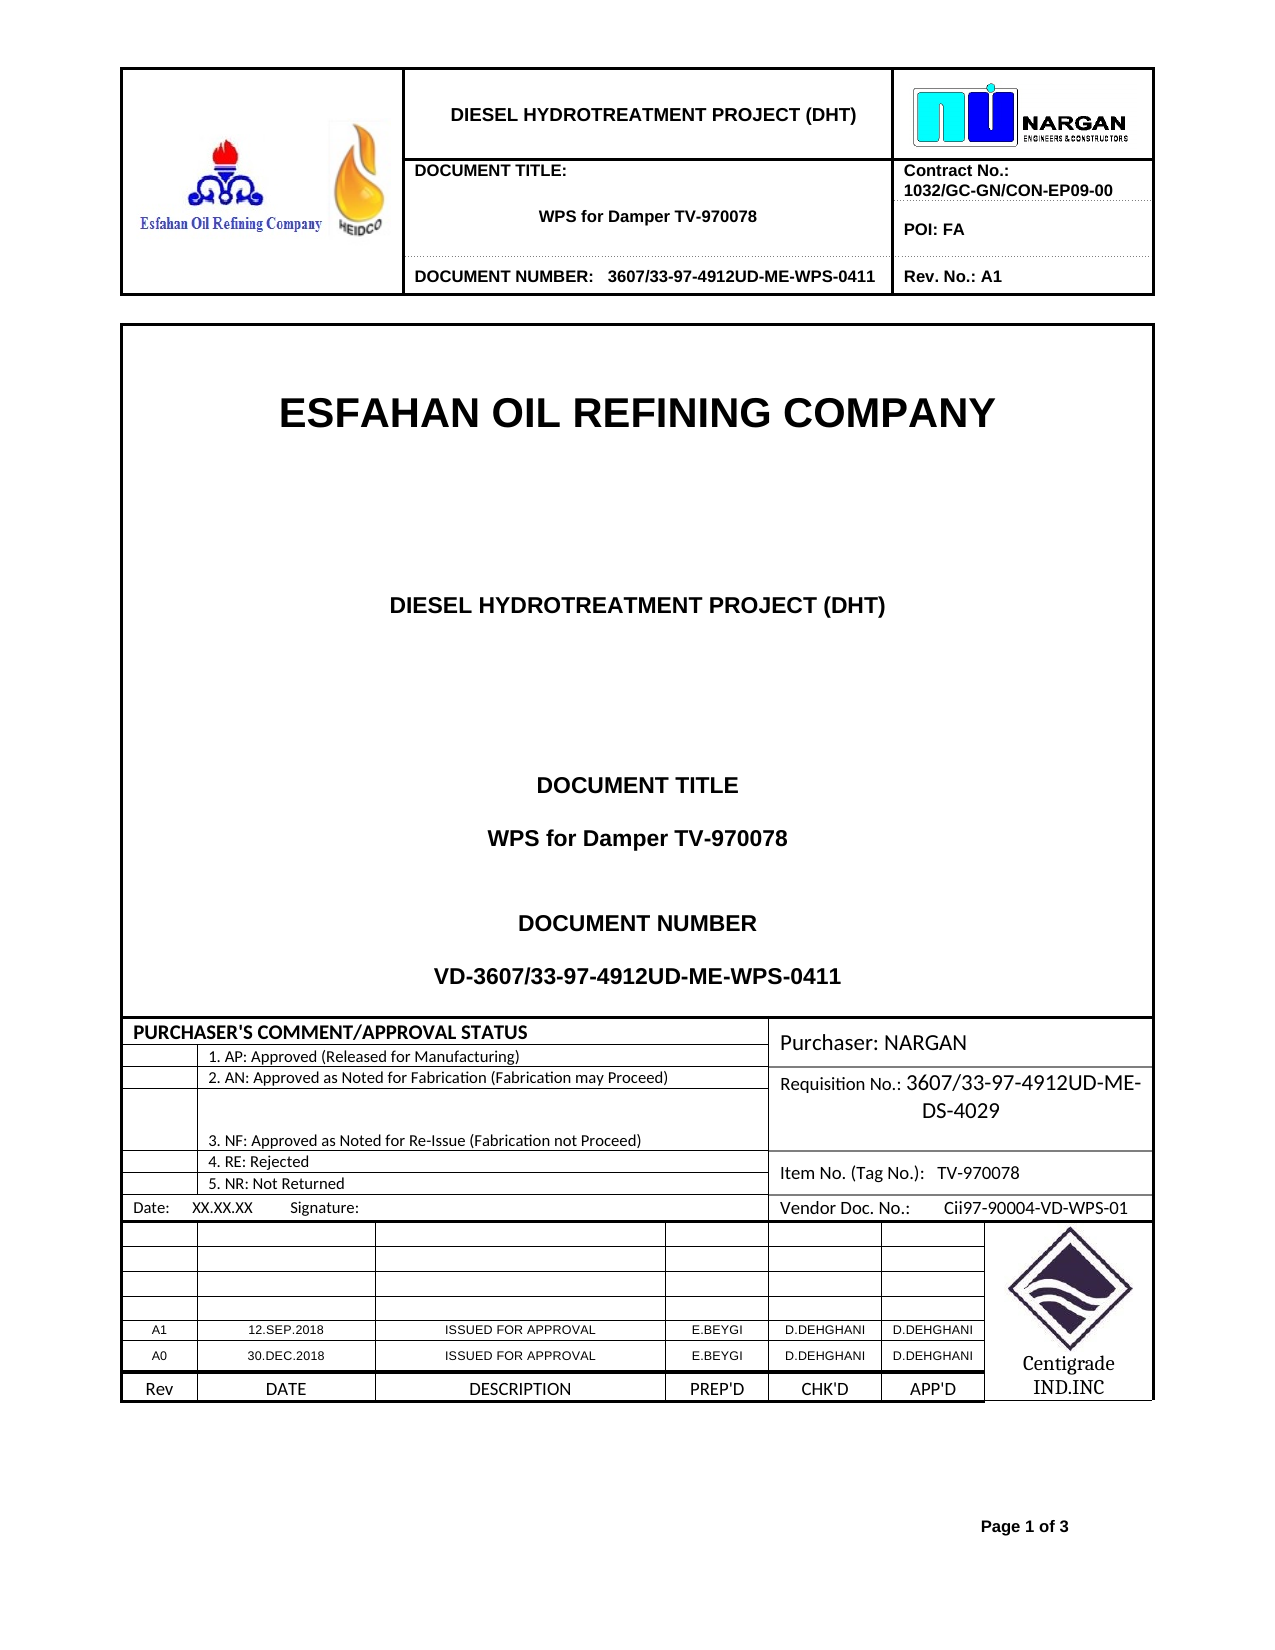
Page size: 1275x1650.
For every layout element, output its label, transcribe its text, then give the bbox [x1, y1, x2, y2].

table_cell 5. NR: Not Returned [198, 1173, 768, 1194]
table_cell A1 [123, 1321, 197, 1340]
table_cell [882, 1297, 984, 1320]
table_cell DESCRIPTION [376, 1374, 665, 1400]
table_cell APP'D [882, 1374, 984, 1400]
table_cell Rev [123, 1374, 197, 1400]
table_cell [123, 1272, 197, 1296]
table_cell [769, 1272, 881, 1296]
table_cell [123, 1045, 197, 1066]
table_cell D.Dehghani [769, 1341, 881, 1370]
table_cell 30.DEC.2018 [198, 1341, 375, 1370]
table_cell DATE [198, 1374, 375, 1400]
table_cell [198, 1297, 375, 1320]
table_cell [123, 1067, 197, 1088]
table_cell 1. AP: Approved (Released for Manufacturing) [198, 1045, 768, 1066]
table_cell 4. RE: Rejected [198, 1151, 768, 1172]
table_cell [882, 1272, 984, 1296]
table_cell Purchaser: NARGAN [769, 1019, 1152, 1066]
table_cell [376, 1297, 665, 1320]
table_cell [123, 1297, 197, 1320]
table_cell [376, 1247, 665, 1271]
table_cell 3. NF: Approved as Noted for Re-Issue (Fabrication not Proceed) [198, 1089, 768, 1150]
table_cell Date: XX.XX.XX Signature: [123, 1195, 768, 1220]
table_cell [666, 1297, 768, 1320]
table_cell D.Dehghani [769, 1321, 881, 1340]
table_cell [123, 1173, 197, 1194]
table_cell E.Beygi [666, 1341, 768, 1370]
table_cell [666, 1223, 768, 1246]
table_cell ISSUED FOR APPROVAL [376, 1321, 665, 1340]
table_cell [123, 1151, 197, 1172]
table_cell [769, 1297, 881, 1320]
table_cell A0 [123, 1341, 197, 1370]
table_cell [882, 1223, 984, 1246]
table_cell DOCUMENT NUMBER VD-3607/33-97-4912UD-ME-WPS-0411 [123, 910, 1152, 1016]
table_cell [198, 1247, 375, 1271]
table_cell [123, 1223, 197, 1246]
table_cell [769, 1223, 881, 1246]
table_cell Centigrade IND.INC [985, 1223, 1152, 1400]
table_cell 2. AN: Approved as Noted for Fabrication (Fabrication may Proceed) [198, 1067, 768, 1088]
table_cell Item No. (Tag No.): TV-970078 [769, 1152, 1152, 1194]
table_cell [666, 1272, 768, 1296]
table_cell 12.sep.2018 [198, 1321, 375, 1340]
table_header ESFAHAN OIL REFINING COMPANY [123, 326, 1152, 499]
picture [1004, 1223, 1134, 1352]
table_cell [376, 1223, 665, 1246]
table_cell E.Beygi [666, 1321, 768, 1340]
table_cell [769, 1247, 881, 1271]
table_cell [123, 1089, 197, 1150]
table_cell Requisition No.: 3607/33-97-4912UD-ME-DS-4029 [769, 1068, 1152, 1150]
table_cell [198, 1272, 375, 1296]
table_cell [666, 1247, 768, 1271]
picture [136, 118, 391, 246]
table_cell D.Dehghani [882, 1321, 984, 1340]
table_cell DIESEL HYDROTREATMENT PROJECT (DHT) [123, 499, 1152, 713]
table_cell D.Dehghani [882, 1341, 984, 1370]
table_cell CHK'D [769, 1374, 881, 1400]
table_cell DOCUMENT TITLE WPS for Damper TV-970078 [123, 713, 1152, 910]
table_cell [376, 1272, 665, 1296]
table_cell PREP'D [666, 1374, 768, 1400]
picture [908, 80, 1137, 153]
table_cell [882, 1247, 984, 1271]
table_cell [123, 1247, 197, 1271]
table_cell ISSUED FOR APPROVAL [376, 1341, 665, 1370]
table_cell PURCHASER'S COMMENT/APPROVAL STATUS [123, 1019, 768, 1044]
table_cell Vendor Doc. No.: Cii97-90004-VD-WPS-01 [769, 1196, 1152, 1220]
table_cell [198, 1223, 375, 1246]
